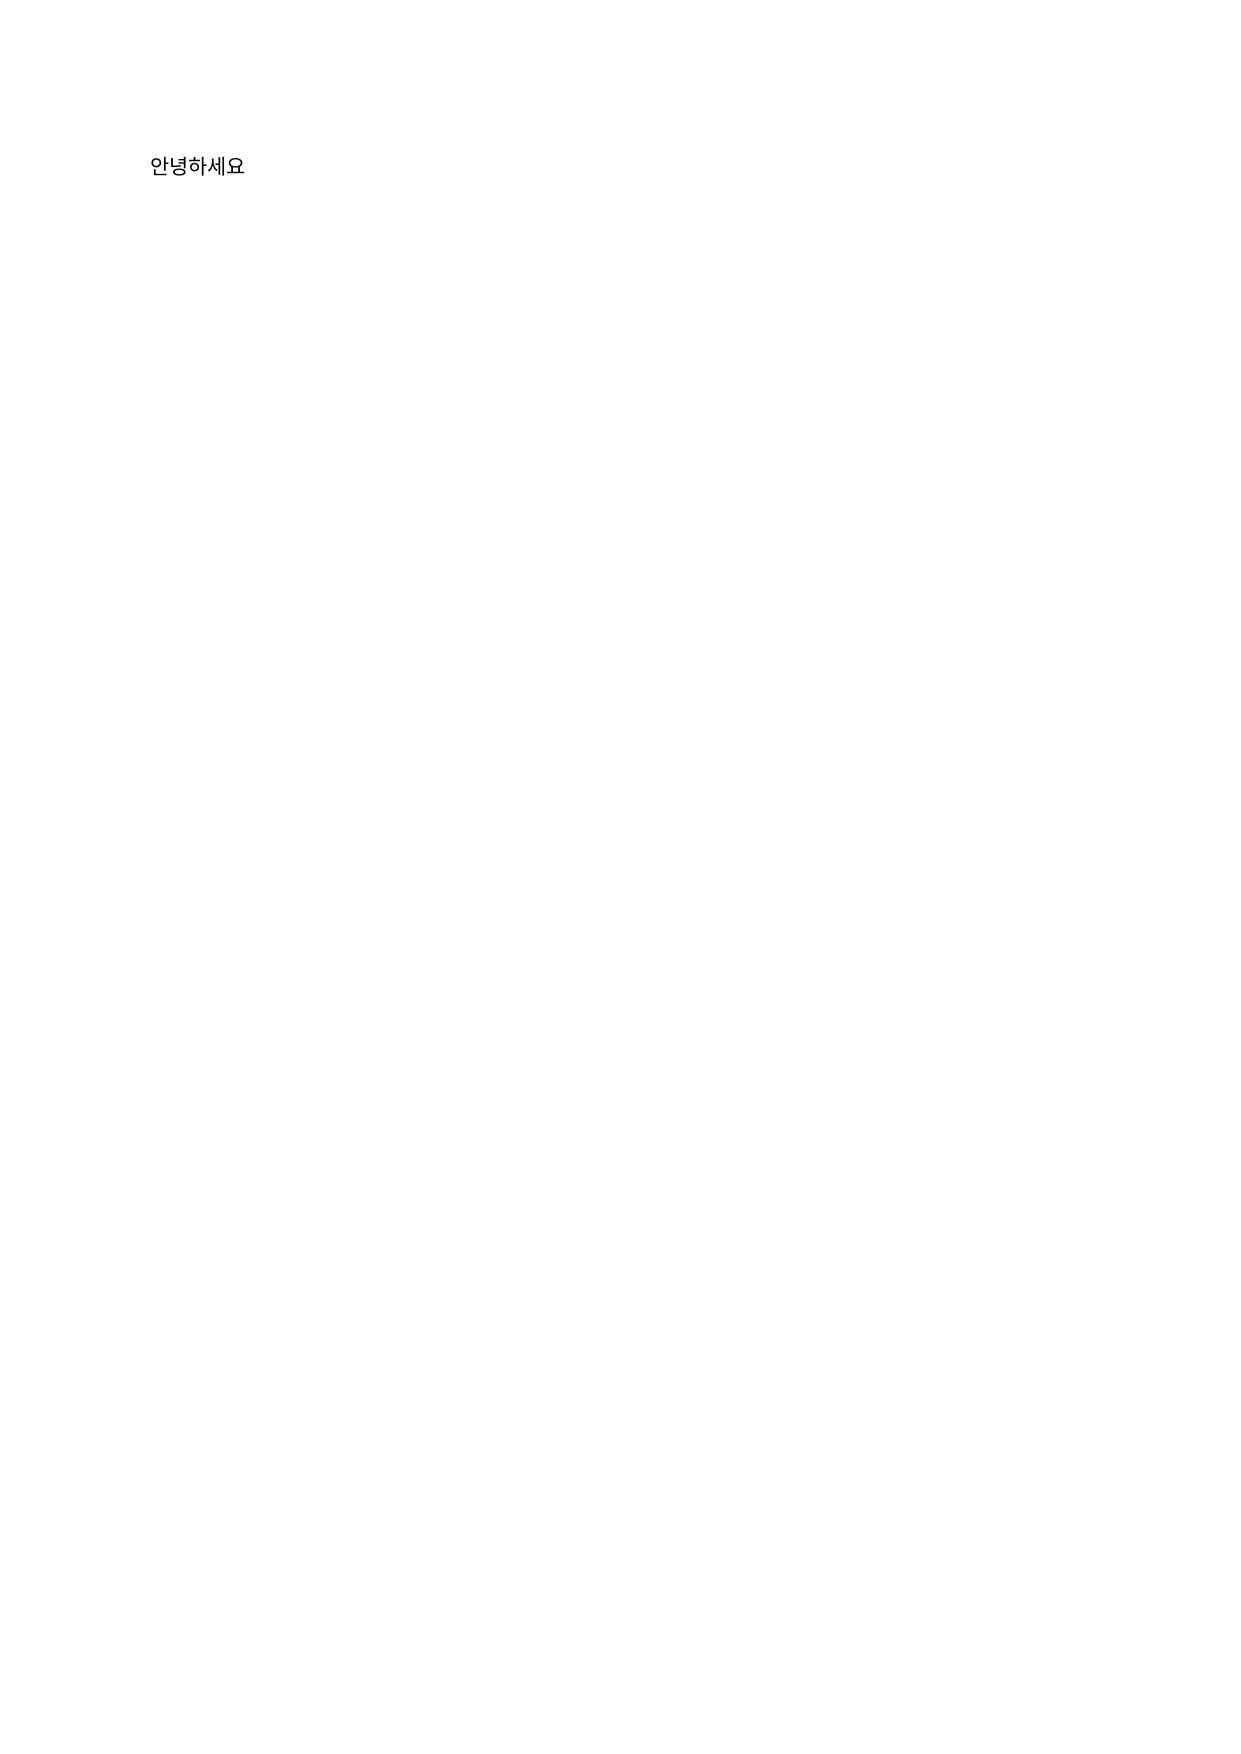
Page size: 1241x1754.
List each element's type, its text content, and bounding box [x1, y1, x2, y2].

text 안녕하세요 [150, 150, 1090, 180]
